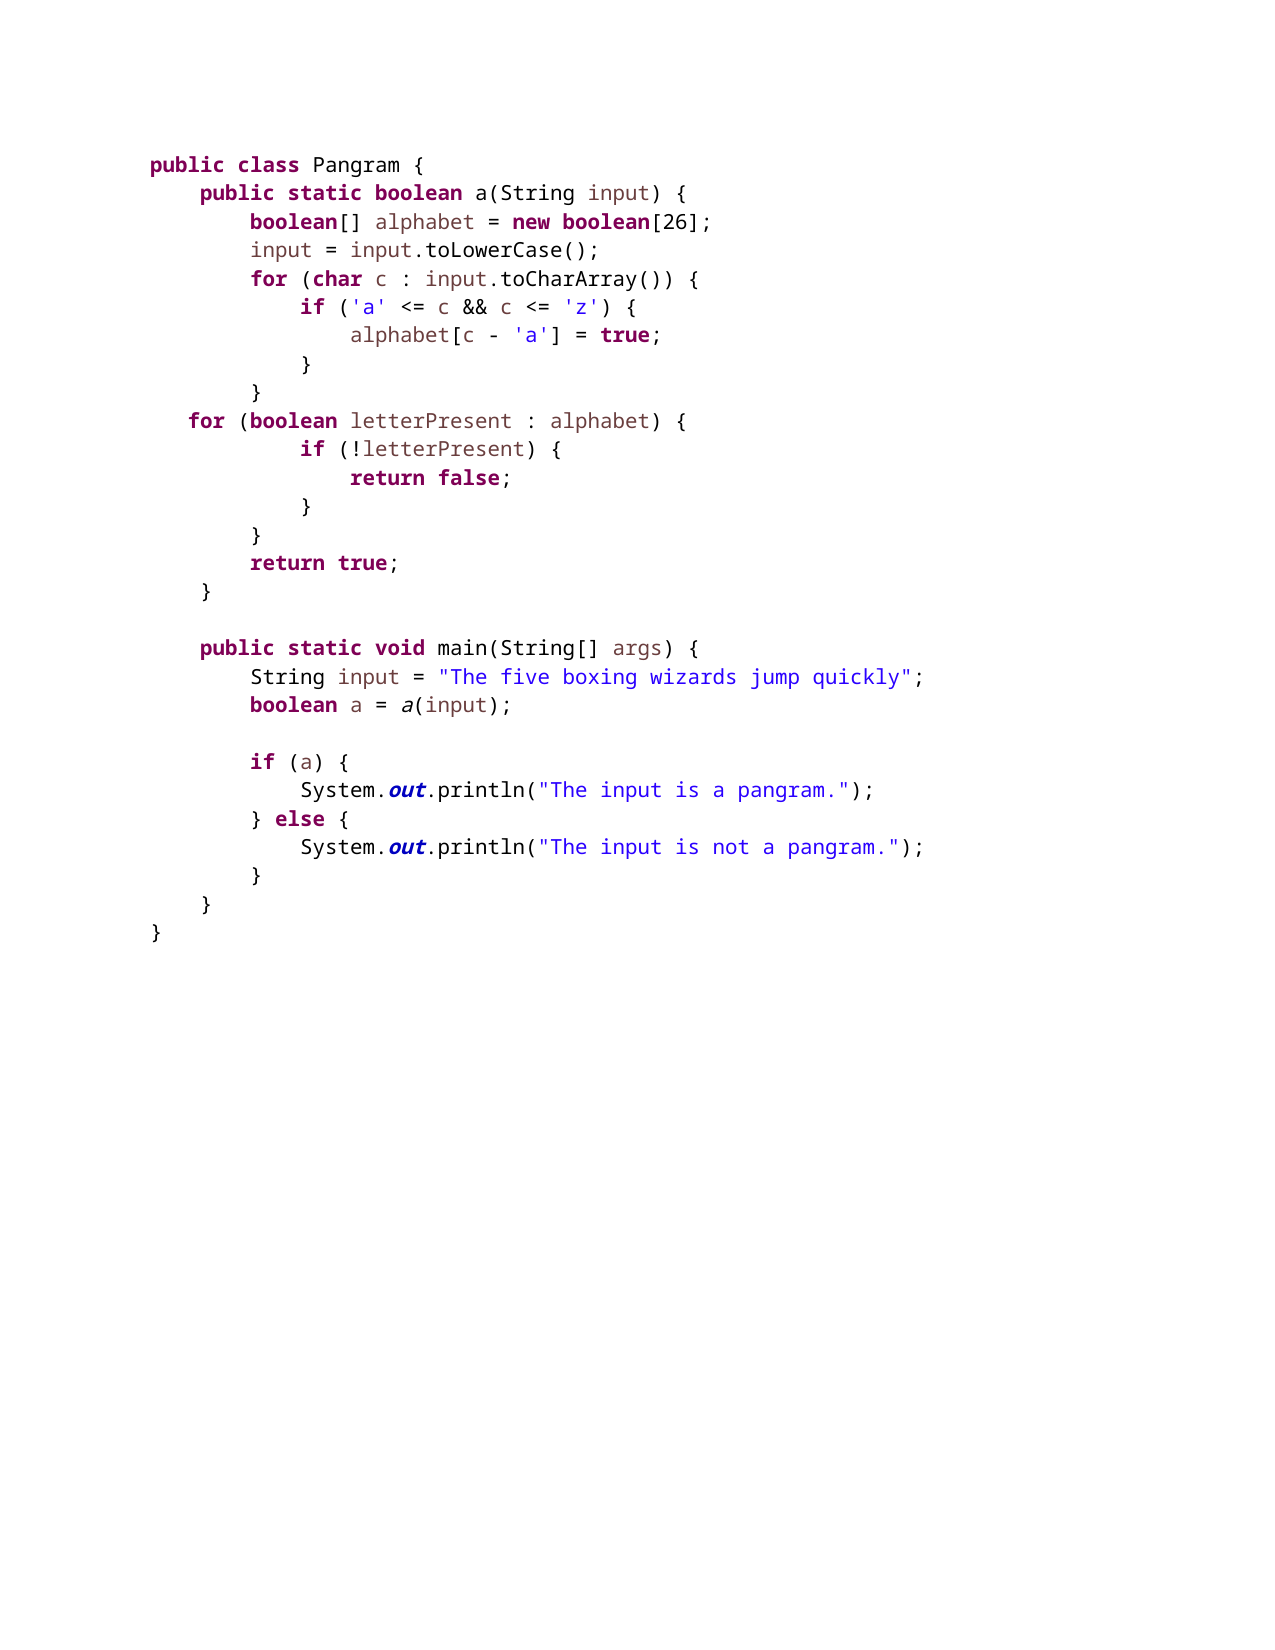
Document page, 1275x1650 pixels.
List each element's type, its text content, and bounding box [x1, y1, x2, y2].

text alphabet[c - 'a'] = true; [150, 321, 1125, 349]
text } [150, 349, 1125, 377]
text System.out.println("The input is not a pangram."); [150, 832, 1125, 861]
text } [150, 491, 1125, 520]
text boolean[] alphabet = new boolean[26]; [150, 207, 1125, 235]
text public class Pangram { [150, 150, 1125, 178]
text } [150, 889, 1125, 917]
text if ('a' <= c && c <= 'z') { [150, 292, 1125, 321]
text System.out.println("The input is a pangram."); [150, 775, 1125, 804]
text return true; [150, 548, 1125, 577]
text input = input.toLowerCase(); [150, 235, 1125, 264]
text for (boolean letterPresent : alphabet) { [150, 406, 1125, 434]
text boolean a = a(input); [150, 690, 1125, 719]
text public static boolean a(String input) { [150, 178, 1125, 207]
text String input = "The five boxing wizards jump quickly"; [150, 662, 1125, 690]
text if (!letterPresent) { [150, 434, 1125, 463]
text } [150, 577, 1125, 605]
text return false; [150, 463, 1125, 491]
text for (char c : input.toCharArray()) { [150, 264, 1125, 292]
text if (a) { [150, 747, 1125, 775]
text public static void main(String[] args) { [150, 633, 1125, 662]
text } else { [150, 804, 1125, 832]
text } [150, 917, 1125, 946]
text } [150, 861, 1125, 889]
text } [150, 377, 1125, 406]
text } [150, 520, 1125, 548]
